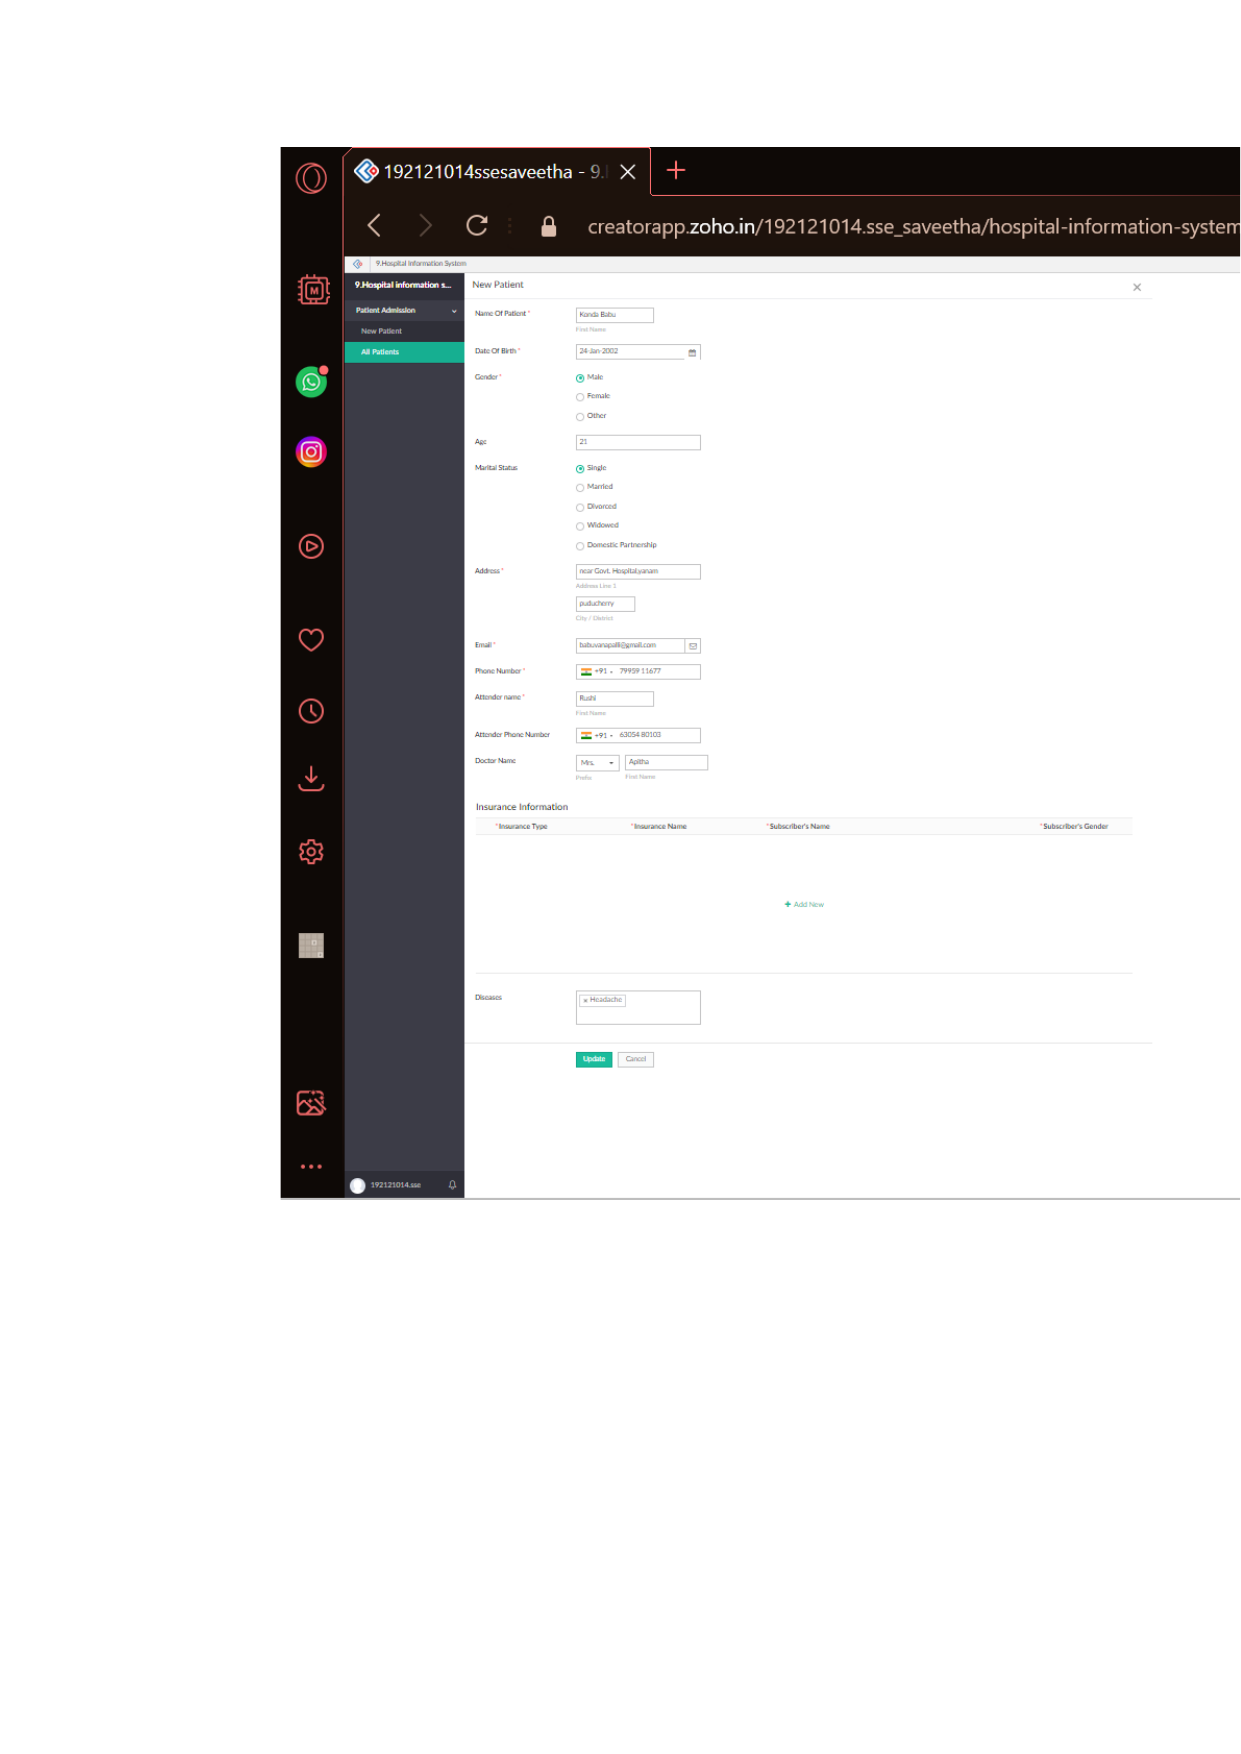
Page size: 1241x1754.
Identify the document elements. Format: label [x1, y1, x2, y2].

picture [280, 147, 1241, 1200]
